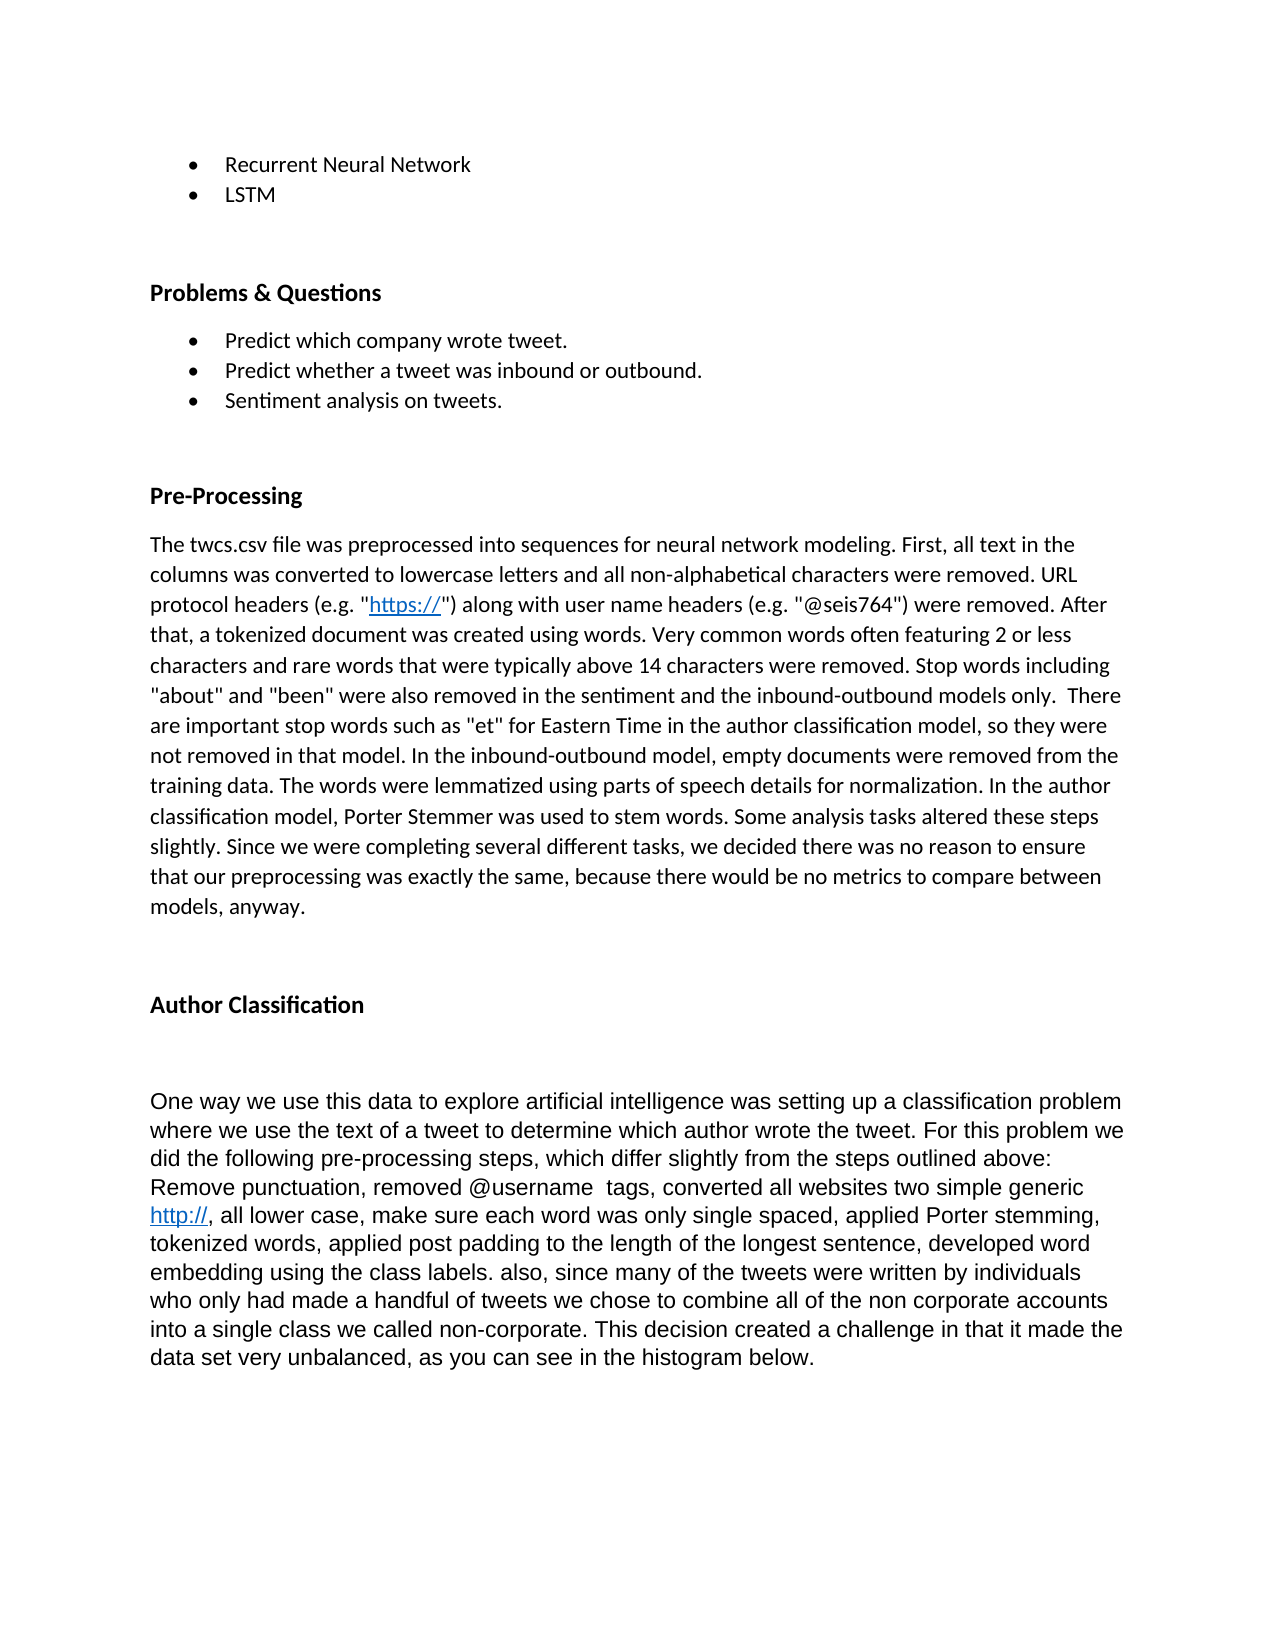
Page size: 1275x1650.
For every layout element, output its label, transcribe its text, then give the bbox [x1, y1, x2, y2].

list Sentiment analysis on tweets. [187, 387, 1125, 415]
list Recurrent Neural Network [187, 150, 1125, 178]
list Predict which company wrote tweet. [187, 326, 1125, 354]
list Predict whether a tweet was inbound or outbound. [187, 356, 1125, 384]
text Problems & Questions [150, 277, 1125, 307]
text The twcs.csv file was preprocessed into sequences for neural network modeling. First, all text in the columns was converted to lowercase letters and all non-alphabetical characters were removed. URL protocol headers (e.g. "https://") along with user name headers (e.g. "@seis764") were removed. After that, a tokenized document was created using words. Very common words often featuring 2 or less characters and rare words that were typically above 14 characters were removed. Stop words including "about" and "been" were also removed in the sentiment and the inbound-outbound models only. There are important stop words such as "et" for Eastern Time in the author classification model, so they were not removed in that model. In the inbound-outbound model, empty documents were removed from the training data. The words were lemmatized using parts of speech details for normalization. In the author classification model, Porter Stemmer was used to stem words. Some analysis tasks altered these steps slightly. Since we were completing several different tasks, we decided there was no reason to ensure that our preprocessing was exactly the same, because there would be no metrics to compare between models, anyway. [150, 530, 1125, 921]
text Author Classification [150, 989, 1125, 1019]
list LSTM [187, 180, 1125, 208]
text Pre-Processing [150, 480, 1125, 511]
text One way we use this data to explore artificial intelligence was setting up a classification problem where we use the text of a tweet to determine which author wrote the tweet. For this problem we did the following pre-processing steps, which differ slightly from the steps outlined above: Remove punctuation, removed @username tags, converted all websites two simple generic http://, all lower case, make sure each word was only single spaced, applied Porter stemming, tokenized words, applied post padding to the length of the longest sentence, developed word embedding using the class labels. also, since many of the tweets were written by individuals who only had made a handful of tweets we chose to combine all of the non corporate accounts into a single class we called non-corporate. This decision created a challenge in that it made the data set very unbalanced, as you can see in the histogram below. [150, 1088, 1125, 1370]
